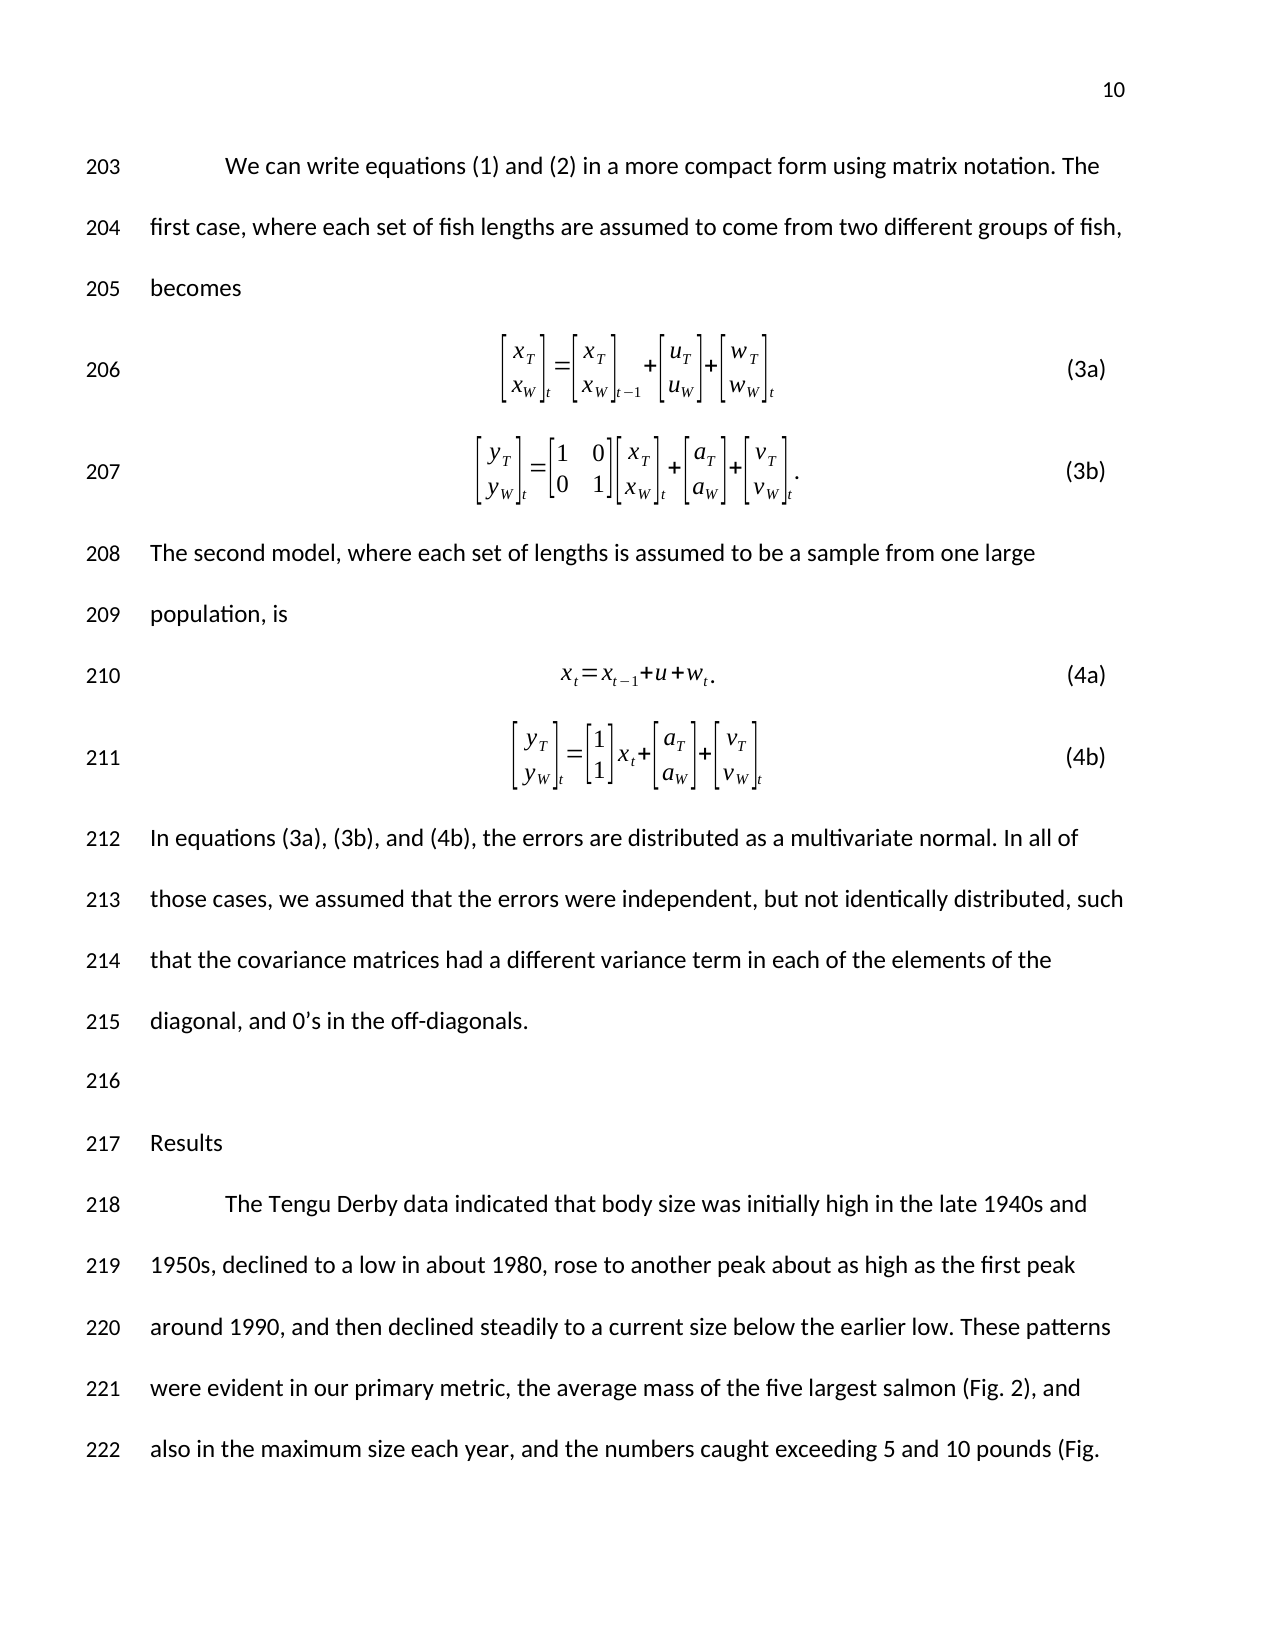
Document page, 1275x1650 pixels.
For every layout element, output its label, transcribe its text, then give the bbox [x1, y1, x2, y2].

text (3a) [150, 333, 1125, 404]
text . (3b) [150, 435, 1125, 506]
text In equations (3a), (3b), and (4b), the errors are distributed as a multivariate normal. In all of those cases, we assumed that the errors were independent, but not identically distributed, such that the covariance matrices had a different variance term in each of the elements of the diagonal, and 0’s in the off-diagonals. [150, 822, 1125, 1036]
text We can write equations (1) and (2) in a more compact form using matrix notation. The first case, where each set of fish lengths are assumed to come from two different groups of fish, becomes [150, 150, 1125, 303]
text (4b) [150, 721, 1125, 792]
text Results [150, 1128, 1125, 1158]
text The second model, where each set of lengths is assumed to be a sample from one large population, is [150, 537, 1125, 628]
text . (4a) [150, 659, 1125, 690]
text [150, 1189, 1125, 1463]
